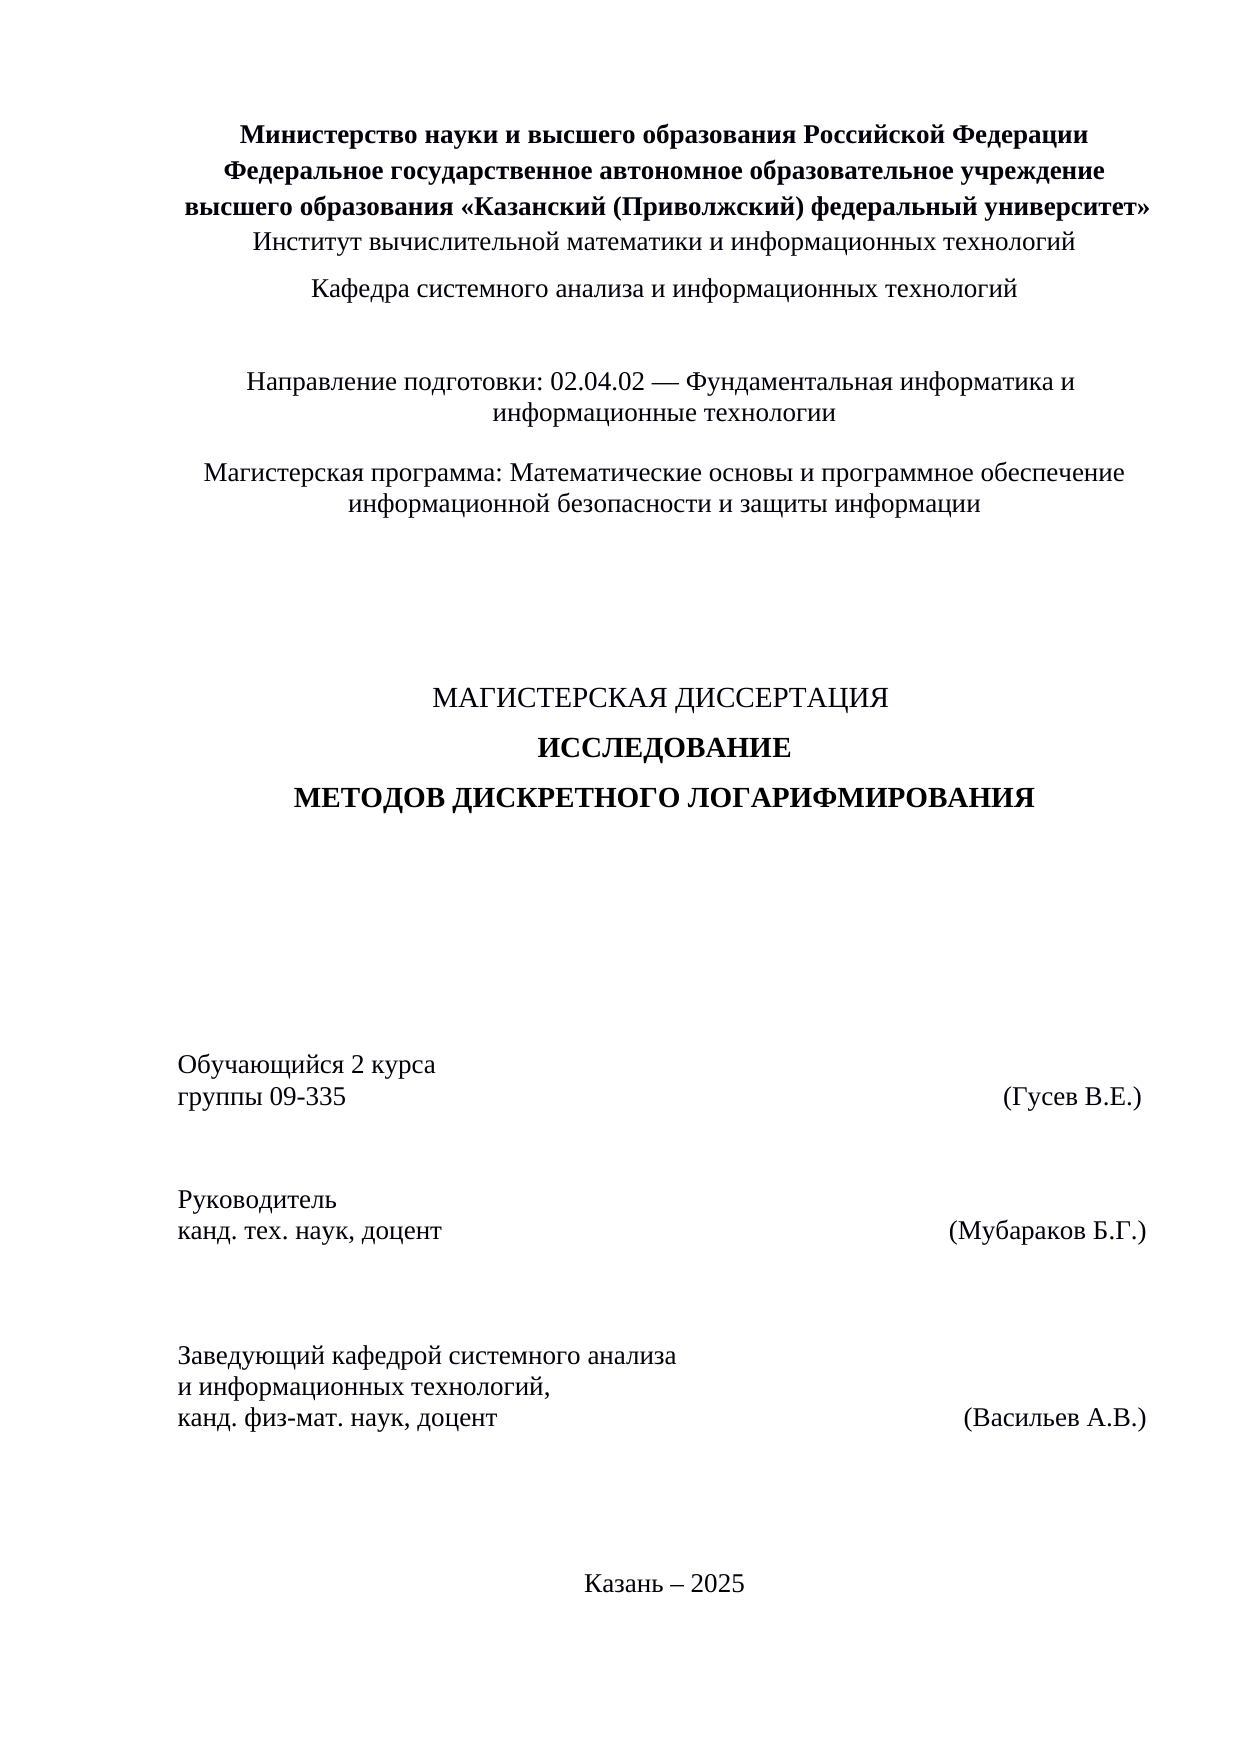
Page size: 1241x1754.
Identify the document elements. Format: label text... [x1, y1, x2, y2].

text МАГИСТЕРСКАЯ ДИССЕРТАЦИЯ [177, 680, 1152, 713]
text группы 09-335 (Гусев В.Е.) [177, 1080, 1152, 1111]
text Заведующий кафедрой системного анализа [177, 1339, 1152, 1370]
text Руководитель канд. тех. наук, доцент (Мубараков Б.Г.) [177, 1183, 1152, 1246]
text Магистерская программа: Математические основы и программное обеспечение информационной безопасности и защиты информации [177, 456, 1152, 547]
text Казань – 2025 [177, 1567, 1152, 1598]
text МЕТОДОВ ДИСКРЕТНОГО ЛОГАРИФМИРОВАНИЯ [177, 781, 1152, 814]
text информационные технологии [177, 396, 1152, 428]
text Кафедра системного анализа и информационных технологий [177, 272, 1152, 303]
text ИССЛЕДОВАНИЕ [177, 730, 1152, 764]
text канд. физ-мат. наук, доцент (Васильев А.В.) [177, 1401, 1152, 1432]
subtitle Федеральное государственное автономное образовательное учреждение [177, 154, 1152, 185]
subtitle высшего образования «Казанский (Приволжский) федеральный университет» [177, 189, 1152, 221]
subtitle Министерство науки и высшего образования Российской Федерации [177, 118, 1152, 149]
text и информационных технологий, [177, 1370, 1152, 1401]
text Обучающийся 2 курса [177, 1049, 1152, 1080]
text Направление подготовки: 02.04.02 — Фундаментальная информатика и [177, 365, 1152, 396]
text Институт вычислительной математики и информационных технологий [177, 225, 1152, 256]
